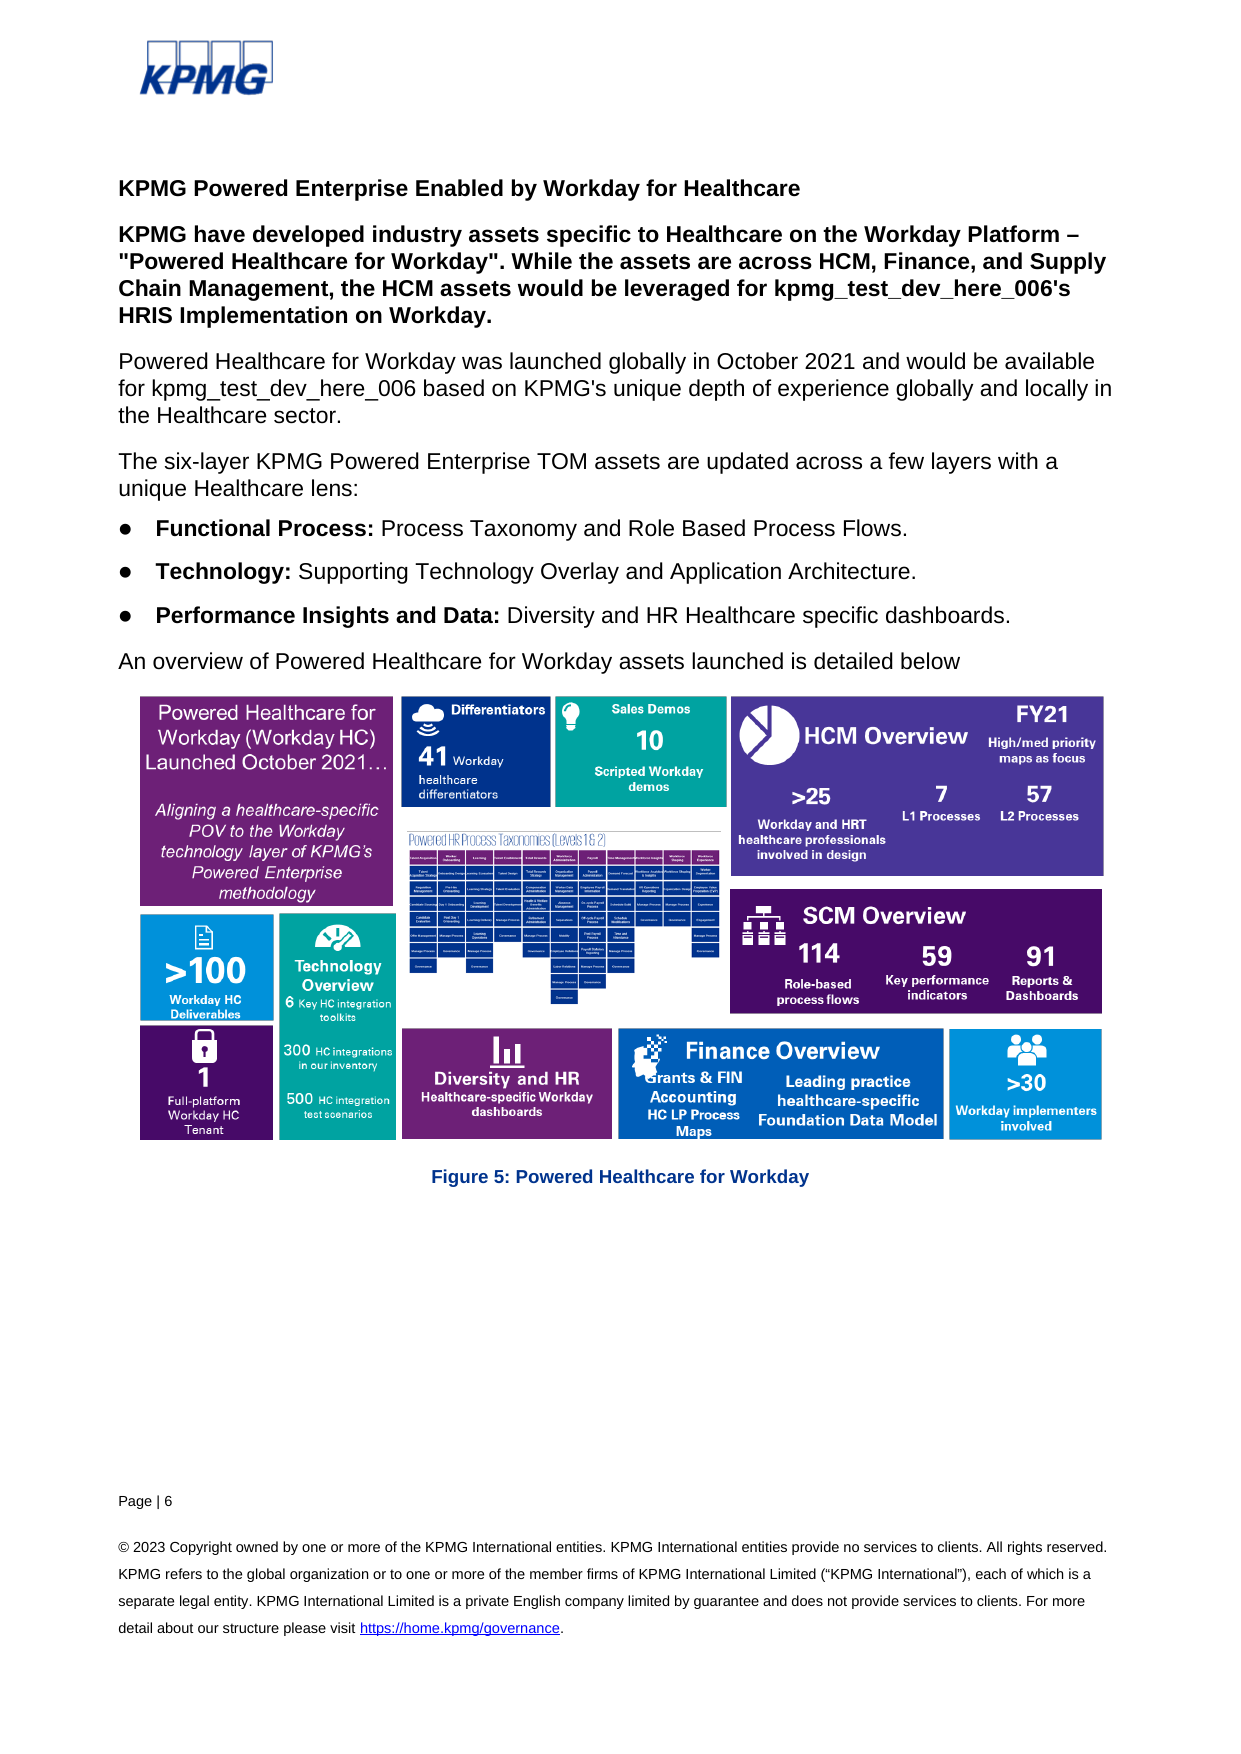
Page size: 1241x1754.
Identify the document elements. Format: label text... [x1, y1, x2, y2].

picture [132, 693, 1108, 1148]
list Technology: Supporting Technology Overlay and Application Architecture. [118, 558, 1122, 585]
text KPMG Powered Enterprise Enabled by Workday for Healthcare [118, 174, 1122, 201]
text The six-layer KPMG Powered Enterprise TOM assets are updated across a few layers with a unique Healthcare lens: [118, 447, 1122, 501]
list Functional Process: Process Taxonomy and Role Based Process Flows. [118, 514, 1122, 541]
list Performance Insights and Data: Diversity and HR Healthcare specific dashboards. [118, 601, 1122, 628]
text KPMG have developed industry assets specific to Healthcare on the Workday Platform – "Powered Healthcare for Workday". While the assets are across HCM, Finance, and Supply Chain Management, the HCM assets would be leveraged for kpmg_test_dev_here_006's HRIS Implementation on Workday. [118, 220, 1122, 328]
text An overview of Powered Healthcare for Workday assets launched is detailed below [118, 647, 1122, 674]
picture [118, 0, 302, 136]
text Powered Healthcare for Workday was launched globally in October 2021 and would be available for kpmg_test_dev_here_006 based on KPMG's unique depth of experience globally and locally in the Healthcare sector. [118, 347, 1122, 428]
